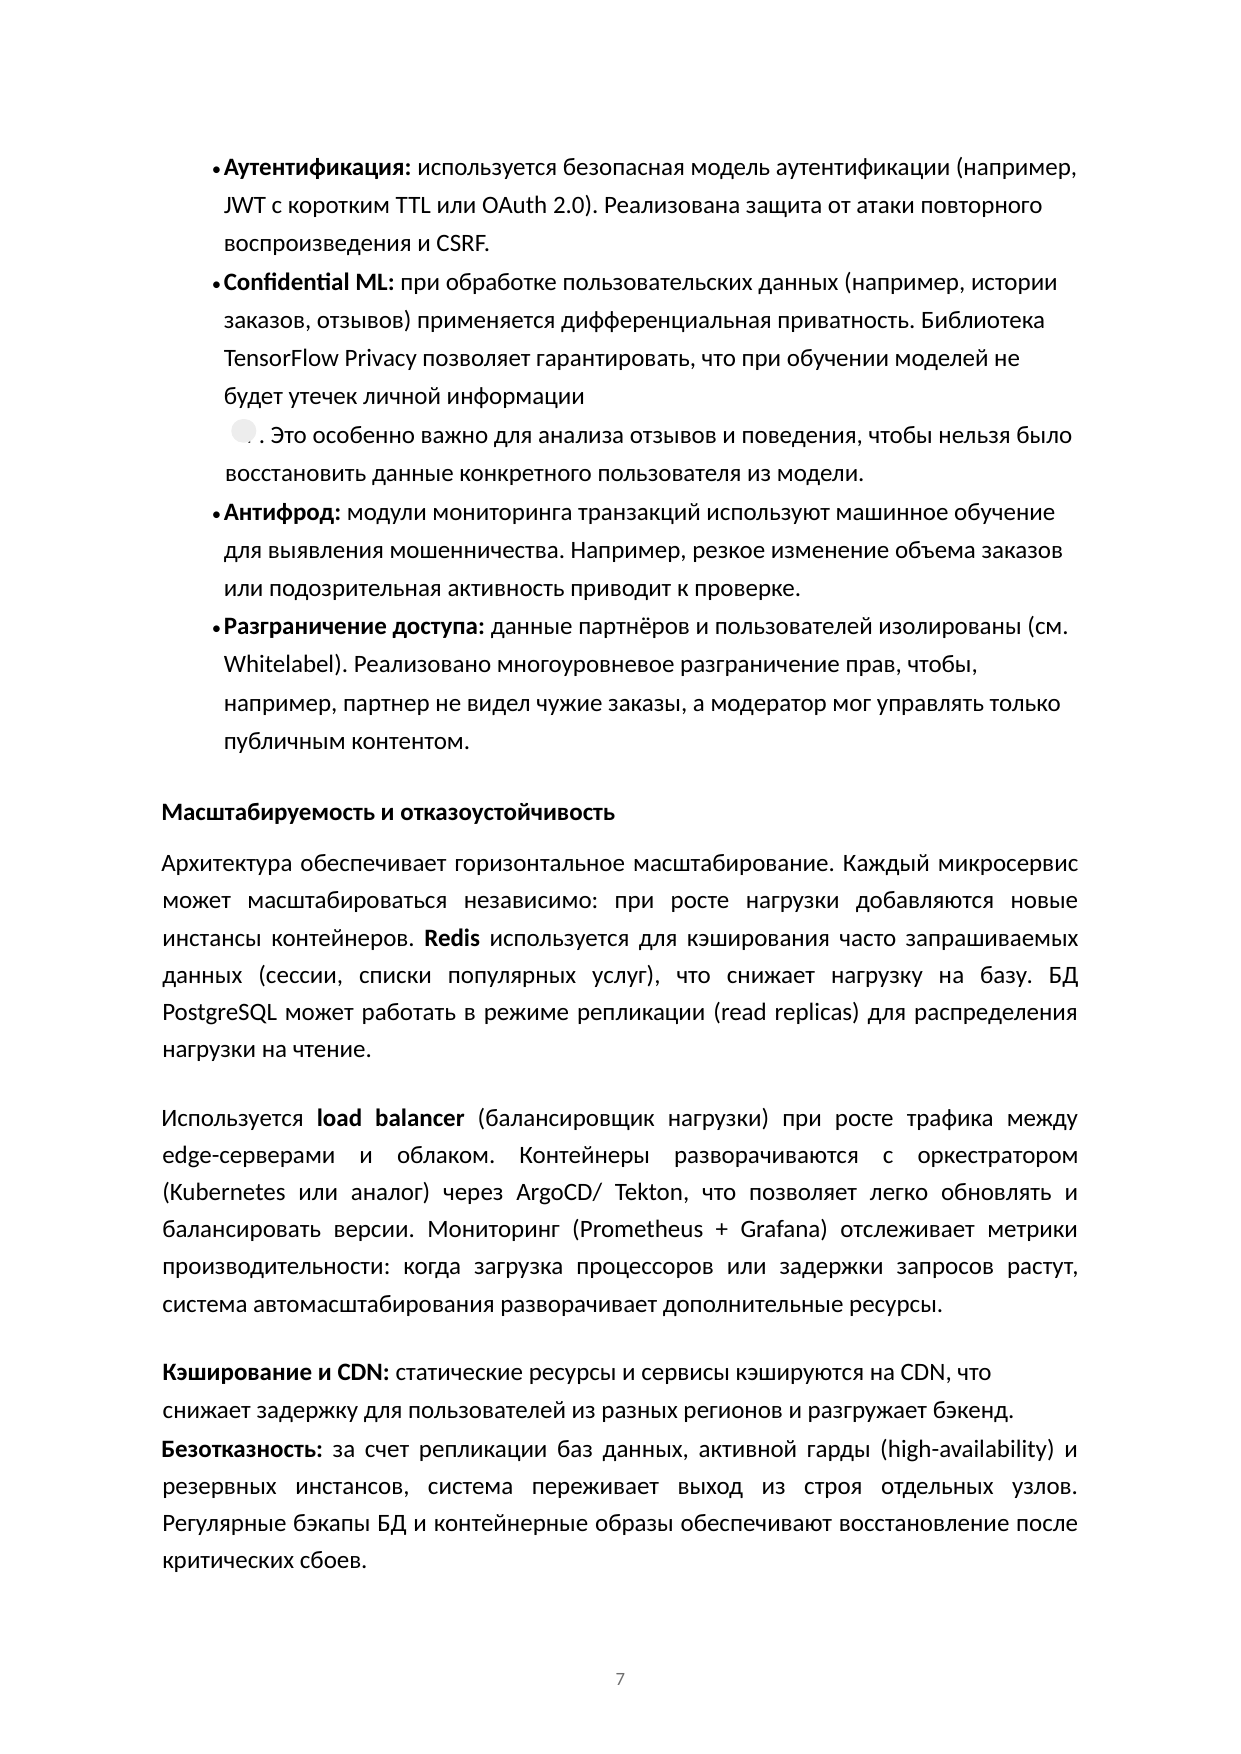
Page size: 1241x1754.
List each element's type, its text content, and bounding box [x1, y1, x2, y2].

text Безотказность: за счет репликации баз данных, активной гарды (high-availability) и резервных инстансов, система переживает выход из строя отдельных узлов. Регулярные бэкапы БД и контейнерные образы обеспечивают восстановление после критических сбоев. [161, 1433, 1079, 1575]
text Кэширование и CDN: статические ресурсы и сервисы кэшируются на CDN, что снижает задержку для пользователей из разных регионов и разгружает бэкенд. [162, 1356, 1077, 1425]
list Антифрод: модули мониторинга транзакций используют машинное обучение для выявления мошенничества. Например, резкое изменение объема заказов или подозрительная активность приводит к проверке. [212, 496, 1077, 602]
subtitle Масштабируемость и отказоустойчивость [161, 797, 1078, 827]
text Используется load balancer (балансировщик нагрузки) при росте трафика между edge-серверами и облаком. Контейнеры разворачиваются с оркестратором (Kubernetes или аналог) через ArgoCD/ Tekton, что позволяет легко обновлять и балансировать версии. Мониторинг (Prometheus + Grafana) отслеживает метрики производительности: когда загрузка процессоров или задержки запросов растут, система автомасштабирования разворачивает дополнительные ресурсы. [161, 1102, 1079, 1318]
text Архитектура обеспечивает горизонтальное масштабирование. Каждый микросервис может масштабироваться независимо: при росте нагрузки добавляются новые инстансы контейнеров. Redis используется для кэширования часто запрашиваемых данных (сессии, списки популярных услуг), что снижает нагрузку на базу. БД PostgreSQL может работать в режиме репликации (read replicas) для распределения нагрузки на чтение. [161, 847, 1079, 1064]
text 4 . Это особенно важно для анализа отзывов и поведения, чтобы нельзя было восстановить данные конкретного пользователя из модели. [225, 419, 1077, 488]
list Разграничение доступа: данные партнёров и пользователей изолированы (см. Whitelabel). Реализовано многоуровневое разграничение прав, чтобы, например, партнер не видел чужие заказы, а модератор мог управлять только публичным контентом. [212, 610, 1077, 755]
list Аутентификация: используется безопасная модель аутентификации (например, JWT с коротким TTL или OAuth 2.0). Реализована защита от атаки повторного воспроизведения и CSRF. [212, 151, 1077, 258]
list Confidential ML: при обработке пользовательских данных (например, истории заказов, отзывов) применяется дифференциальная приватность. Библиотека TensorFlow Privacy позволяет гарантировать, что при обучении моделей не будет утечек личной информации [212, 266, 1077, 411]
